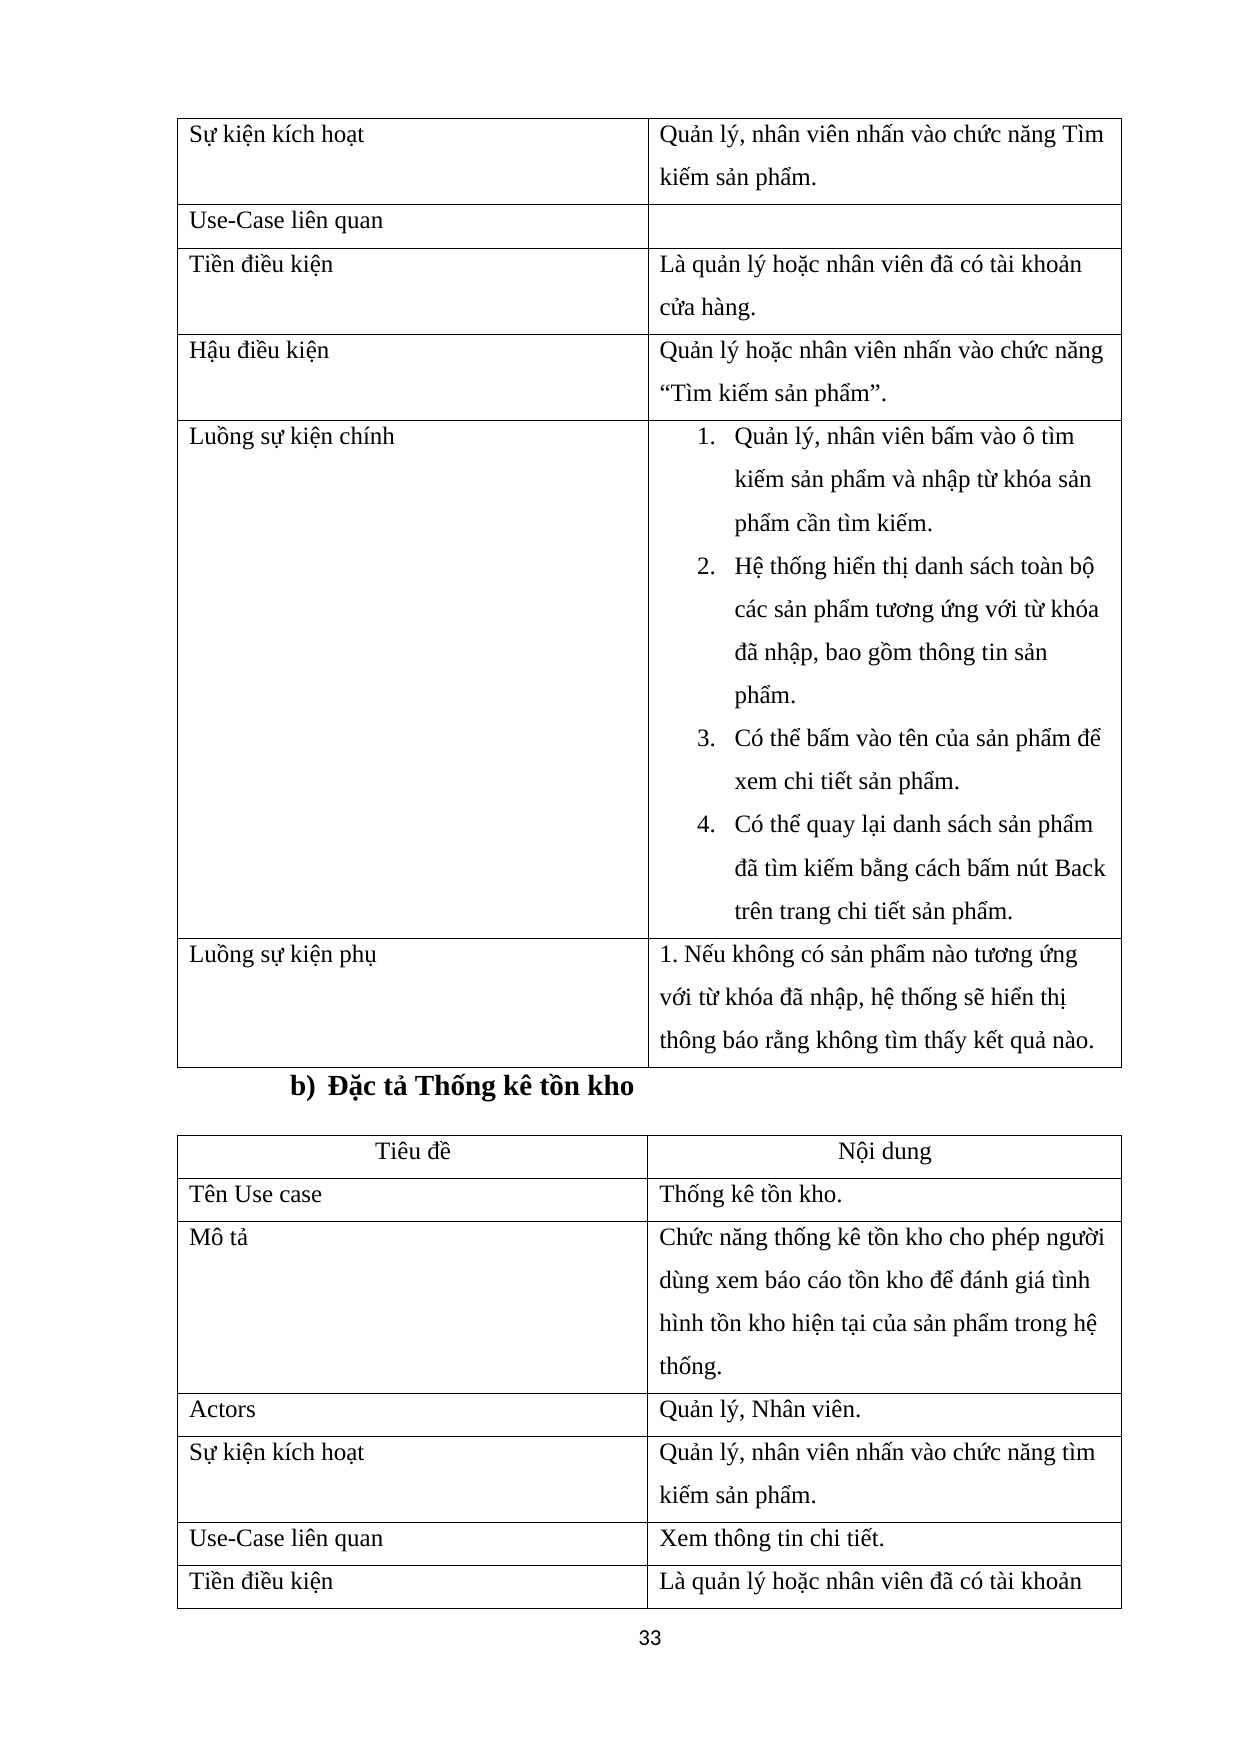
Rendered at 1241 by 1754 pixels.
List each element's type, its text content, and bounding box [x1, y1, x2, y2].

table_cell Tiền điều kiện [178, 1566, 647, 1608]
table_cell Chức năng thống kê tồn kho cho phép người dùng xem báo cáo tồn kho để đánh giá tình hình tồn kho hiện tại của sản phẩm trong hệ thống. [648, 1222, 1121, 1393]
table_cell Use-Case liên quan [178, 205, 648, 248]
table_cell Use-Case liên quan [178, 1523, 647, 1565]
table_cell 1. Nếu không có sản phẩm nào tương ứng với từ khóa đã nhập, hệ thống sẽ hiển thị thông báo rằng không tìm thấy kết quả nào. [649, 939, 1121, 1067]
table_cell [648, 1566, 1121, 1608]
table_cell Sự kiện kích hoạt [178, 119, 648, 204]
table_cell Quản lý, Nhân viên. [648, 1394, 1121, 1436]
table_cell Quản lý, nhân viên nhấn vào chức năng tìm kiếm sản phẩm. [648, 1437, 1121, 1522]
table_cell Mô tả [178, 1222, 647, 1393]
table_cell [649, 205, 1121, 248]
list Đặc tả Thống kê tồn kho [290, 1068, 1122, 1101]
table_cell Quản lý, nhân viên nhấn vào chức năng Tìm kiếm sản phẩm. [649, 119, 1121, 204]
table_cell Quản lý, nhân viên bấm vào ô tìm kiếm sản phẩm và nhập từ khóa sản phẩm cần tìm kiếm. Hệ thống hiển thị danh sách toàn bộ các sản phẩm tương ứng với từ khóa đã nhập, bao gồm thông tin sản phẩm. Có thể bấm vào tên của sản phẩm để xem chi tiết sản phẩm. Có thể quay lại danh sách sản phẩm đã tìm kiếm bằng cách bấm nút Back trên trang chi tiết sản phẩm. [649, 421, 1121, 938]
table_header Nội dung [648, 1136, 1121, 1178]
table_cell Hậu điều kiện [178, 335, 648, 420]
table_cell Tên Use case [178, 1179, 647, 1221]
table_cell Actors [178, 1394, 647, 1436]
table_cell Thống kê tồn kho. [648, 1179, 1121, 1221]
table_cell Sự kiện kích hoạt [178, 1437, 647, 1522]
table_cell Quản lý hoặc nhân viên nhấn vào chức năng “Tìm kiếm sản phẩm”. [649, 335, 1121, 420]
table_header Tiêu đề [178, 1136, 647, 1178]
table_cell Xem thông tin chi tiết. [648, 1523, 1121, 1565]
table_cell Luồng sự kiện chính [178, 421, 648, 938]
table_cell Là quản lý hoặc nhân viên đã có tài khoản cửa hàng. [649, 249, 1121, 334]
table_cell Tiền điều kiện [178, 249, 648, 334]
table_cell Luồng sự kiện phụ [178, 939, 648, 1067]
